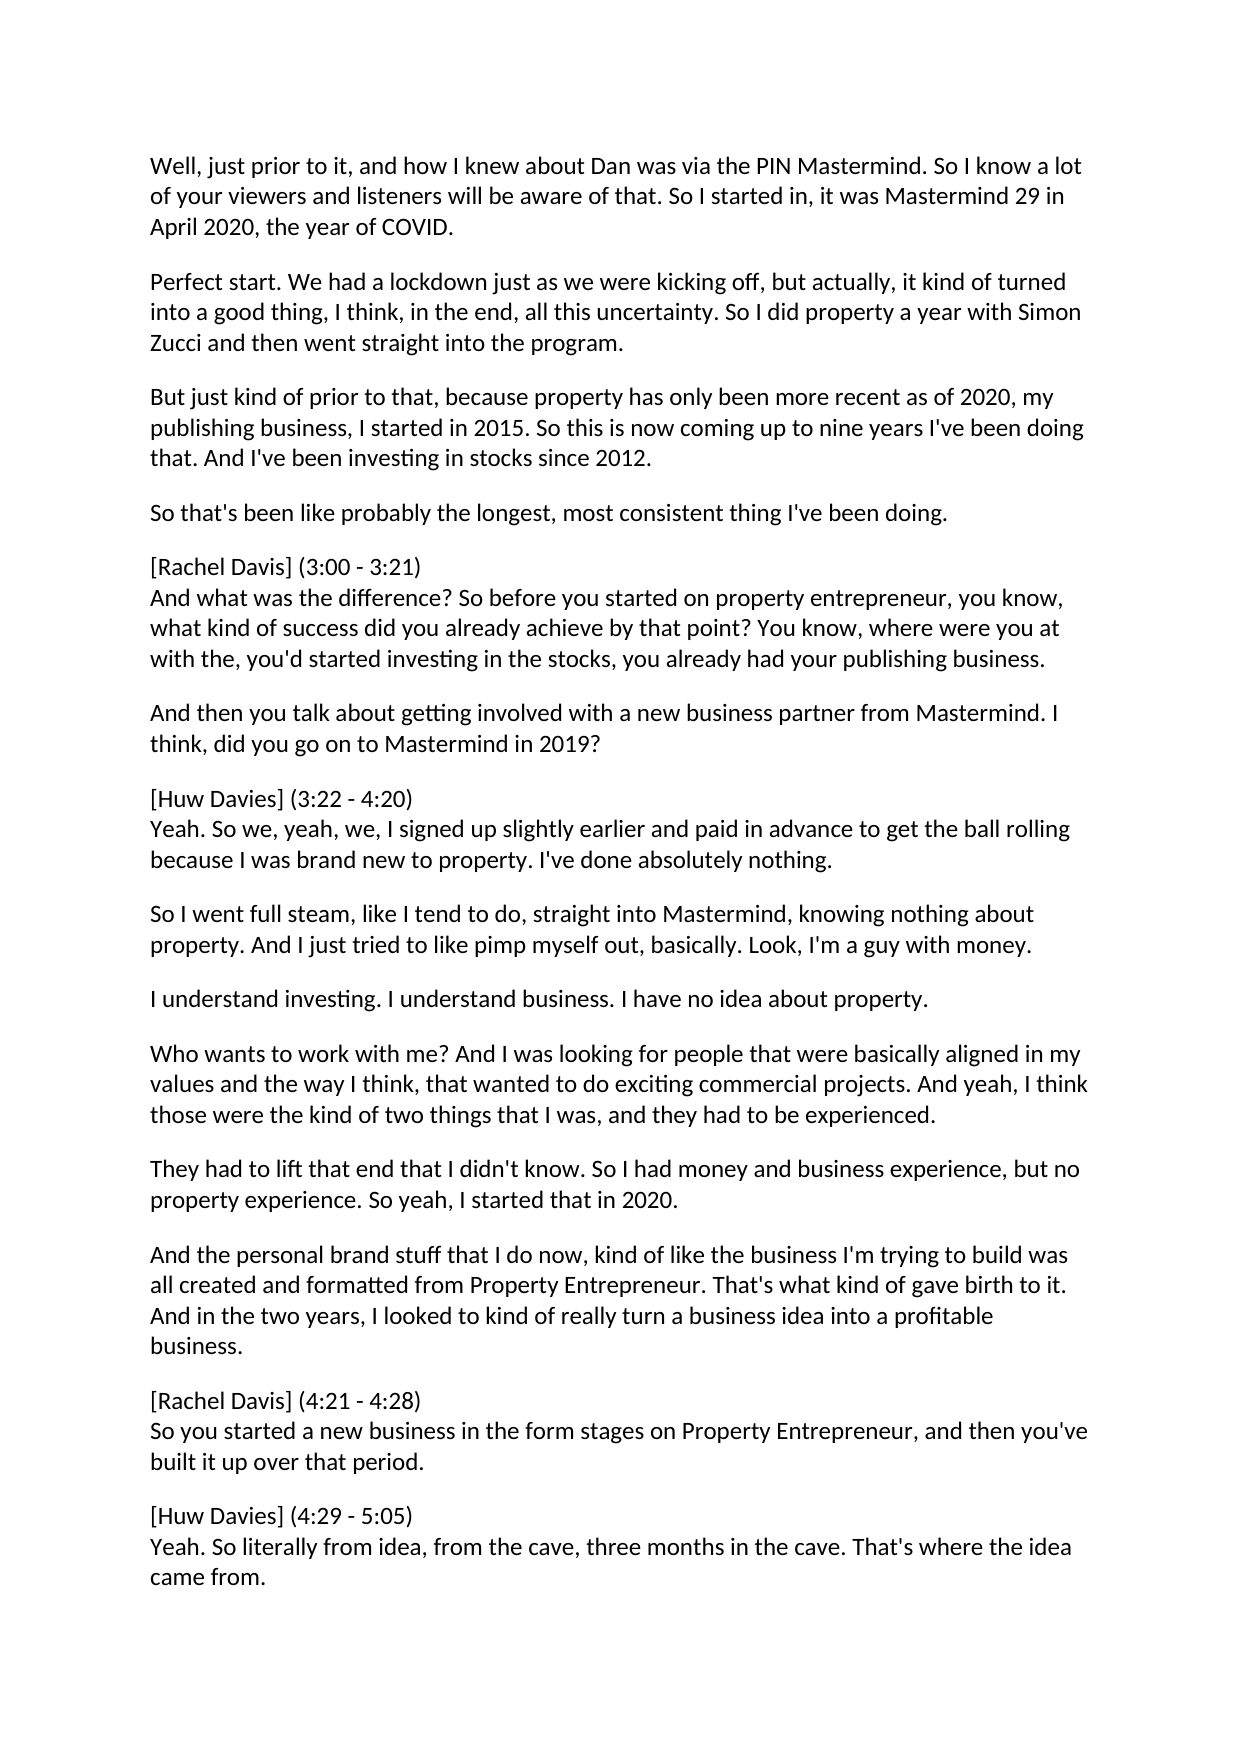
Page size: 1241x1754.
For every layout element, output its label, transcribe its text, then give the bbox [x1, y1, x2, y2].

text Perfect start. We had a lockdown just as we were kicking off, but actually, it kind of turned into a good thing, I think, in the end, all this uncertainty. So I did property a year with Simon Zucci and then went straight into the program. [150, 266, 1090, 357]
text Yeah. So we, yeah, we, I signed up slightly earlier and paid in advance to get the ball rolling because I was brand new to property. I've done absolutely nothing. [150, 813, 1090, 874]
text Yeah. So literally from idea, from the cave, three months in the cave. That's where the idea came from. [150, 1531, 1090, 1592]
text So I went full steam, like I tend to do, straight into Mastermind, knowing nothing about property. And I just tried to like pimp myself out, basically. Look, I'm a guy with money. [150, 898, 1090, 959]
text Well, just prior to it, and how I knew about Dan was via the PIN Mastermind. So I know a lot of your viewers and listeners will be aware of that. So I started in, it was Mastermind 29 in April 2020, the year of COVID. [150, 150, 1090, 242]
text So you started a new business in the form stages on Property Entrepreneur, and then you've built it up over that period. [150, 1415, 1090, 1476]
text And then you talk about getting involved with a new business partner from Mastermind. I think, did you go on to Mastermind in 2019? [150, 698, 1090, 759]
text Who wants to work with me? And I was looking for people that were basically aligned in my values and the way I think, that wanted to do exciting commercial projects. And yeah, I think those were the kind of two things that I was, and they had to be experienced. [150, 1038, 1090, 1129]
text And the personal brand stuff that I do now, kind of like the business I'm trying to build was all created and formatted from Property Entrepreneur. That's what kind of gave birth to it. And in the two years, I looked to kind of really turn a business idea into a profitable business. [150, 1239, 1090, 1361]
text [Huw Davies] (4:29 - 5:05) [150, 1501, 1090, 1531]
text [Rachel Davis] (3:00 - 3:21) [150, 551, 1090, 582]
text And what was the difference? So before you started on property entrepreneur, you know, what kind of success did you already achieve by that point? You know, where were you at with the, you'd started investing in the stocks, you already had your publishing business. [150, 582, 1090, 673]
text [Rachel Davis] (4:21 - 4:28) [150, 1385, 1090, 1415]
text I understand investing. I understand business. I have no idea about property. [150, 983, 1090, 1014]
text [Huw Davies] (3:22 - 4:20) [150, 783, 1090, 813]
text They had to lift that end that I didn't know. So I had money and business experience, but no property experience. So yeah, I started that in 2020. [150, 1154, 1090, 1215]
text But just kind of prior to that, because property has only been more recent as of 2020, my publishing business, I started in 2015. So this is now coming up to nine years I've been doing that. And I've been investing in stocks since 2012. [150, 381, 1090, 473]
text So that's been like probably the longest, most consistent thing I've been doing. [150, 497, 1090, 527]
